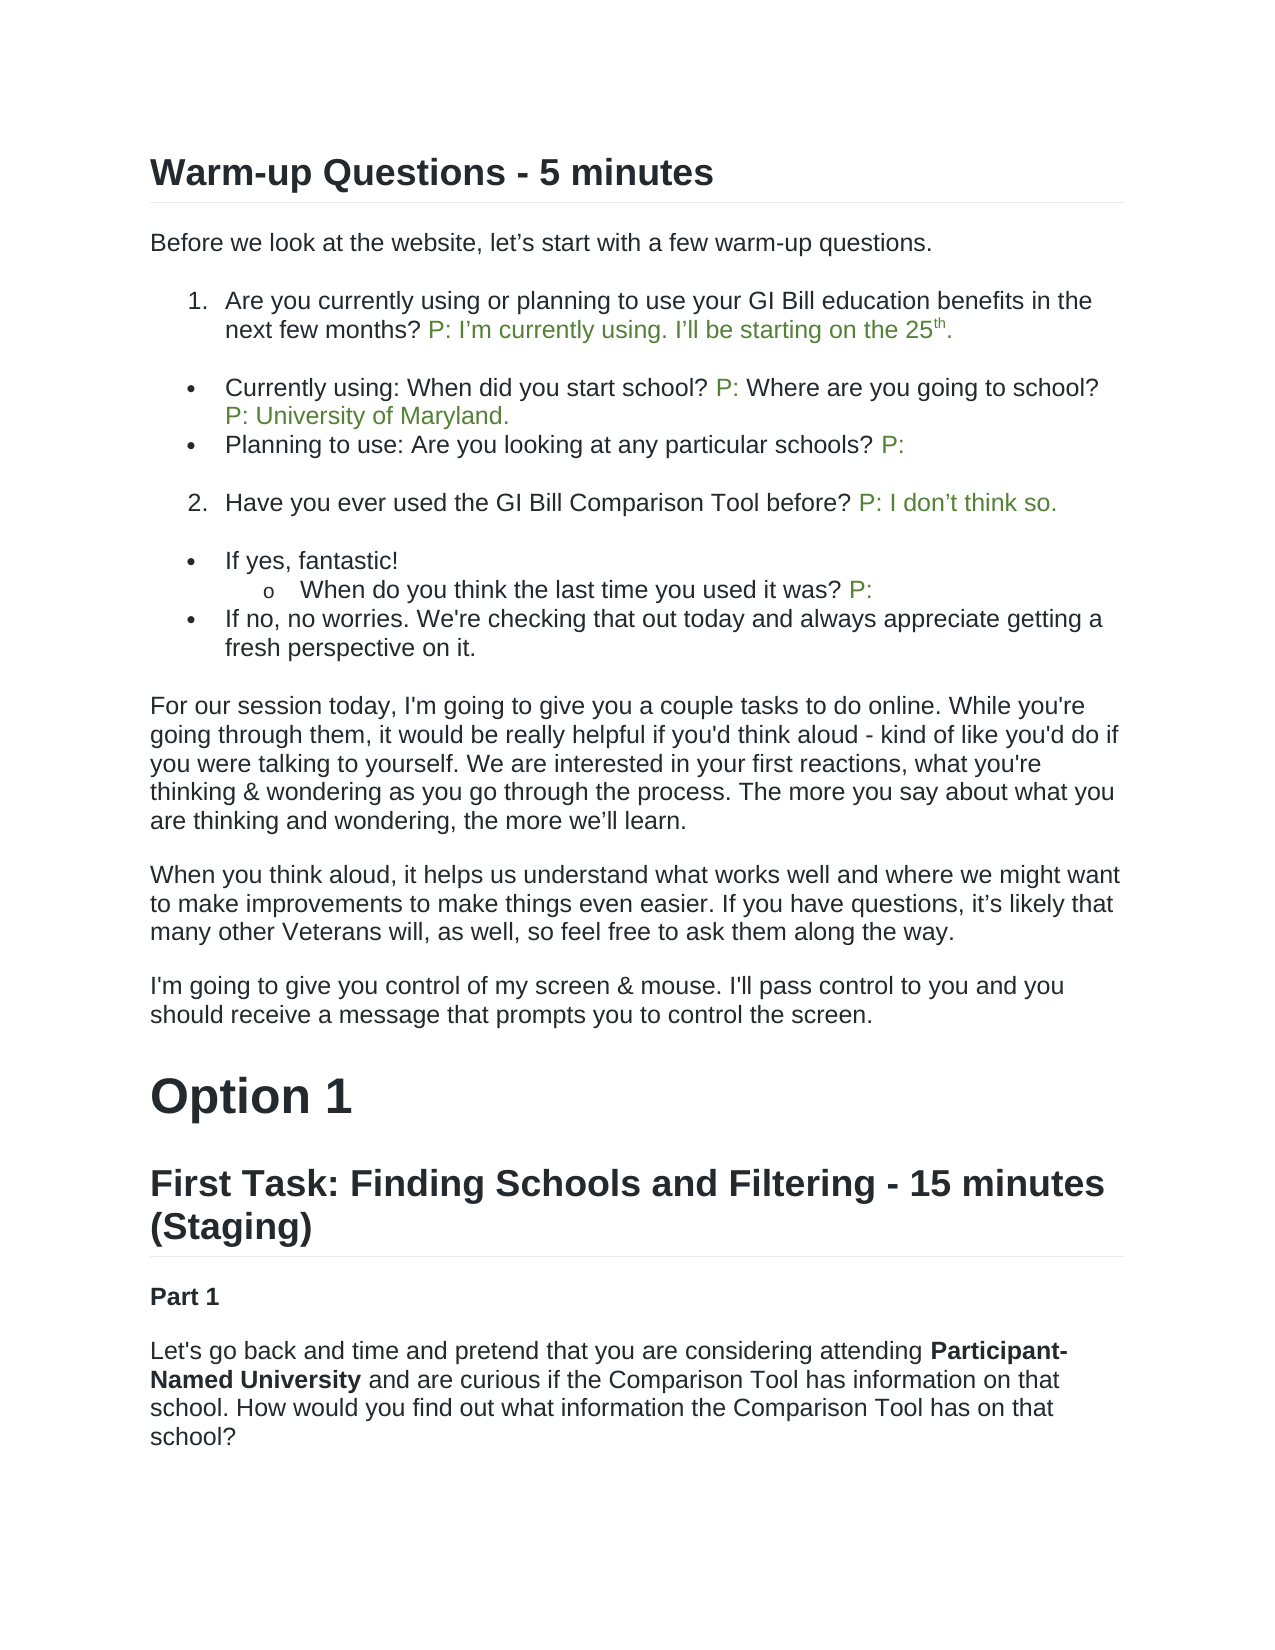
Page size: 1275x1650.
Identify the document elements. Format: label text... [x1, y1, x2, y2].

list Planning to use: Are you looking at any particular schools? P: [187, 430, 1125, 459]
text Warm-up Questions - 5 minutes [150, 150, 1125, 202]
list If no, no worries. We're checking that out today and always appreciate getting a fresh perspective on it. [187, 604, 1125, 662]
list If yes, fantastic! [187, 546, 1125, 575]
text Part 1 [150, 1282, 1125, 1311]
text First Task: Finding Schools and Filtering - 15 minutes (Staging) [150, 1161, 1125, 1256]
list Currently using: When did you start school? P: Where are you going to school? P: University of Maryland. [187, 373, 1125, 430]
list When do you think the last time you used it was? P: [262, 575, 1125, 604]
list Are you currently using or planning to use your GI Bill education benefits in the next few months? P: I’m currently using. I’ll be starting on the 25th. [187, 286, 1125, 343]
text When you think aloud, it helps us understand what works well and where we might want to make improvements to make things even easier. If you have questions, it’s likely that many other Veterans will, as well, so feel free to ask them along the way. [150, 860, 1125, 946]
text I'm going to give you control of my screen & mouse. I'll pass control to you and you should receive a message that prompts you to control the screen. [150, 971, 1125, 1028]
text Option 1 [150, 1066, 1125, 1123]
text Let's go back and time and pretend that you are considering attending Participant-Named University and are curious if the Comparison Tool has information on that school. How would you find out what information the Comparison Tool has on that school? [150, 1336, 1125, 1451]
text For our session today, I'm going to give you a couple tasks to do online. While you're going through them, it would be really helpful if you'd think aloud - kind of like you'd do if you were talking to yourself. We are interested in your first reactions, what you're thinking & wondering as you go through the process. The more you say about what you are thinking and wondering, the more we’ll learn. [150, 691, 1125, 835]
list Have you ever used the GI Bill Comparison Tool before? P: I don’t think so. [187, 488, 1125, 517]
text Before we look at the website, let’s start with a few warm-up questions. [150, 228, 1125, 257]
